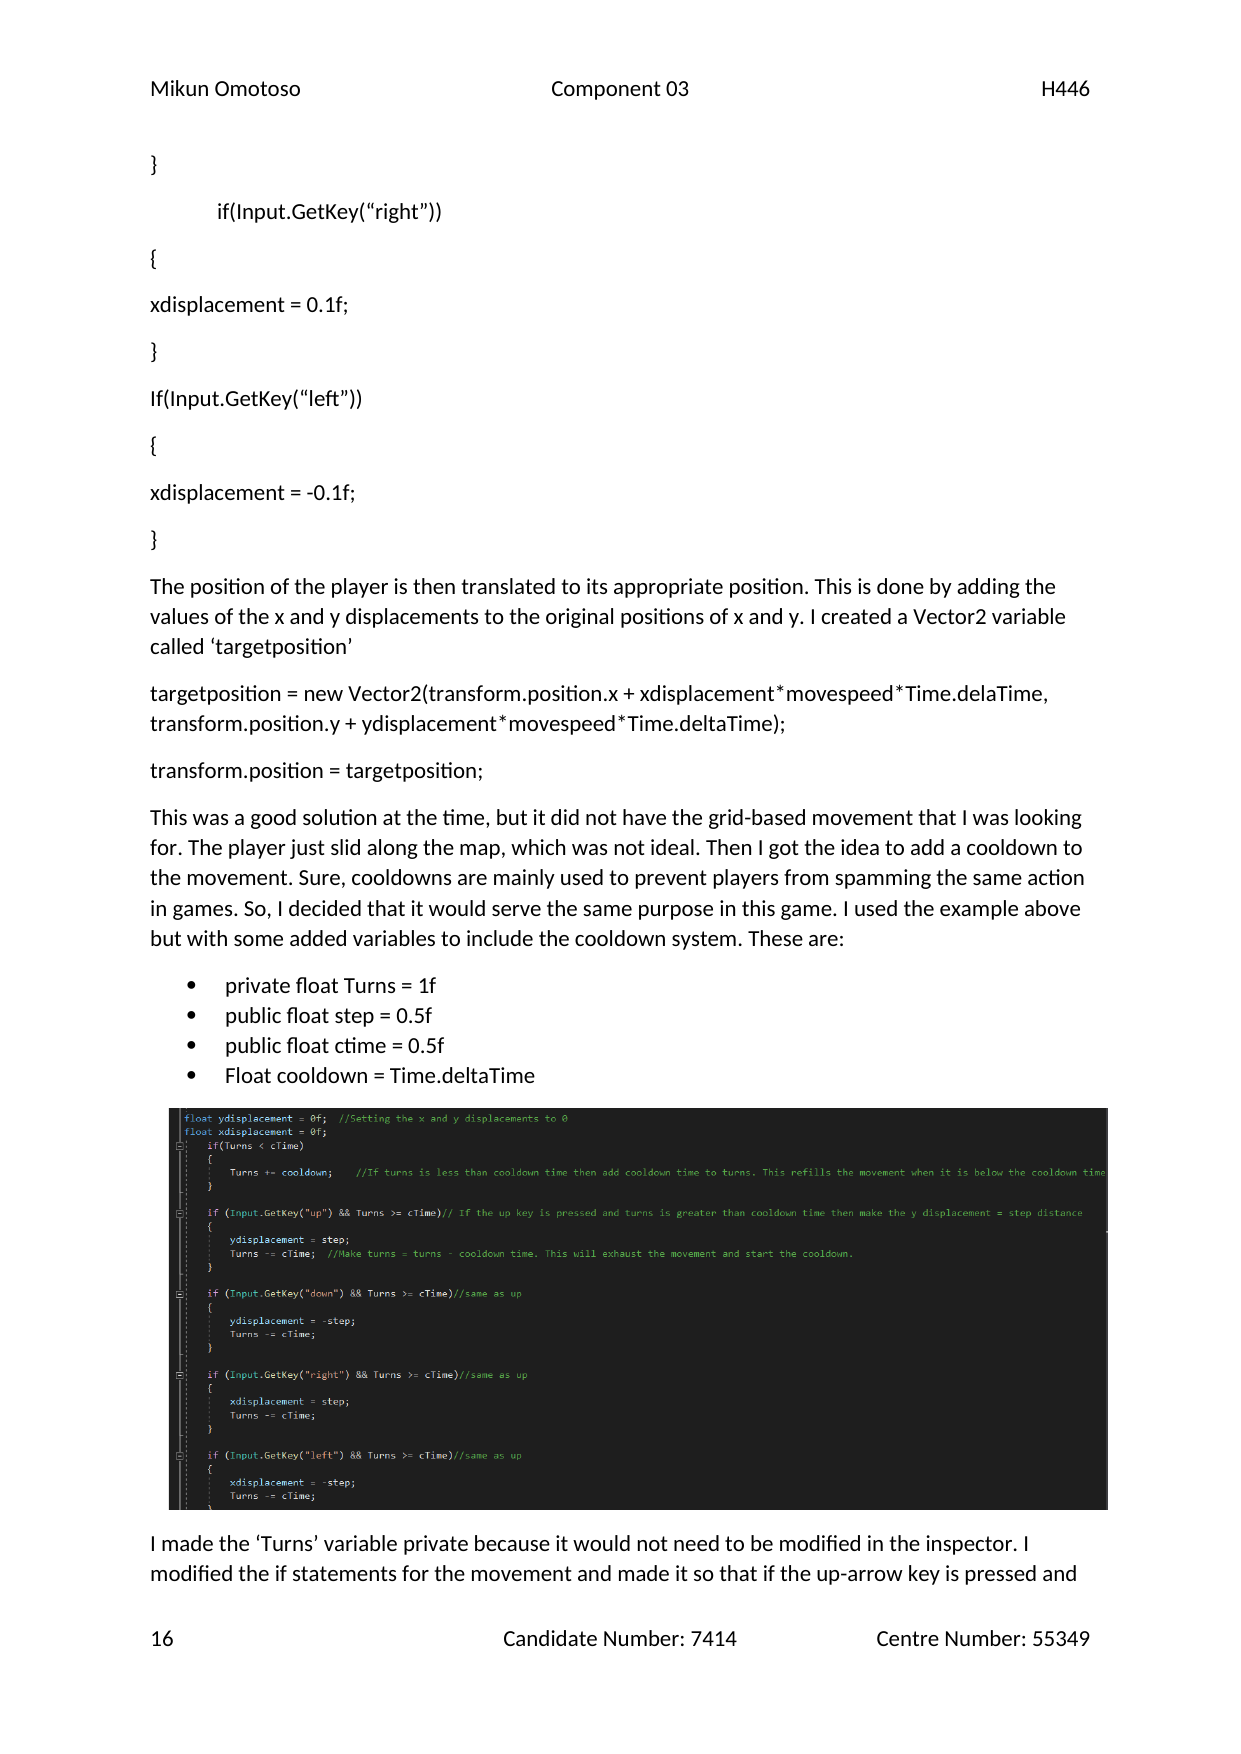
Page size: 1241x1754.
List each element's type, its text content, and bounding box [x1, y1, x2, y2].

text { [150, 244, 1090, 272]
text The position of the player is then translated to its appropriate position. This is done by adding the values of the x and y displacements to the original positions of x and y. I created a Vector2 variable called ‘targetposition’ [150, 572, 1090, 660]
text targetposition = new Vector2(transform.position.x + xdisplacement*movespeed*Time.delaTime, transform.position.y + ydisplacement*movespeed*Time.deltaTime); [150, 679, 1090, 737]
list private float Turns = 1f [187, 971, 1090, 999]
list Float cooldown = Time.deltaTime [187, 1061, 1090, 1089]
text xdisplacement = 0.1f; [150, 291, 1090, 319]
text } [150, 525, 1090, 553]
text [150, 1529, 1090, 1587]
text This was a good solution at the time, but it did not have the grid-based movement that I was looking for. The player just slid along the map, which was not ideal. Then I got the idea to add a cooldown to the movement. Sure, cooldowns are mainly used to prevent players from spamming the same action in games. So, I decided that it would serve the same purpose in this game. I used the example above but with some added variables to include the cooldown system. These are: [150, 803, 1090, 952]
text } [150, 337, 1090, 366]
text xdisplacement = -0.1f; [150, 478, 1090, 506]
text { [150, 431, 1090, 459]
list public float ctime = 0.5f [187, 1031, 1090, 1059]
text if(Input.GetKey(“right”)) [150, 197, 1090, 225]
text } [150, 150, 1090, 178]
list public float step = 0.5f [187, 1001, 1090, 1029]
text transform.position = targetposition; [150, 756, 1090, 784]
text If(Input.GetKey(“left”)) [150, 384, 1090, 412]
